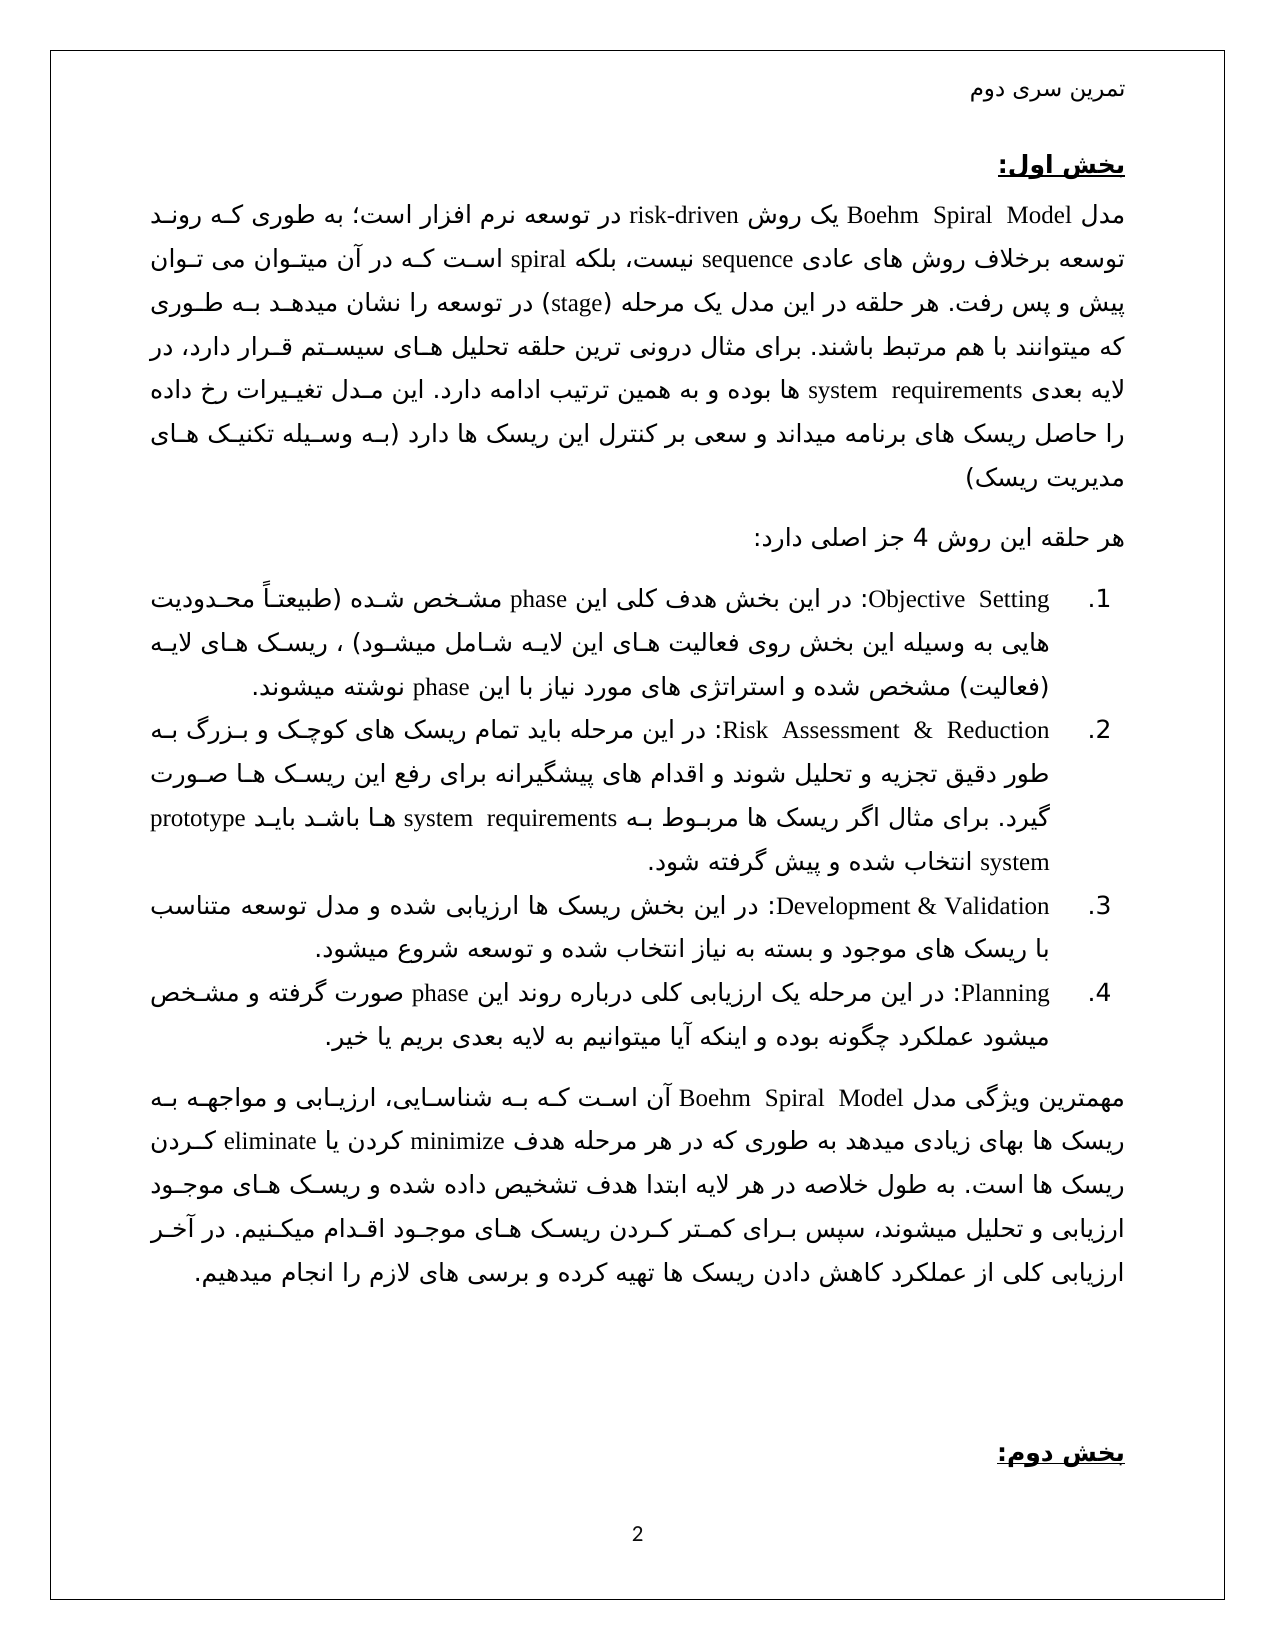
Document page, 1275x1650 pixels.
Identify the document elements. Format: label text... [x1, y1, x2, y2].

text هر حلقه این روش 4 جز اصلی دارد: [150, 523, 1125, 553]
text مدل Boehm Spiral Model یک روش risk-driven در توسعه نرم افزار است؛ به طوری که روند توسعه برخلاف روش های عادی sequence نیست، بلکه spiral است که در آن میتوان می توان پیش و پس رفت. هر حلقه در این مدل یک مرحله (stage) در توسعه را نشان میدهد به طوری که میتوانند با هم مرتبط باشند. برای مثال درونی ترین حلقه تحلیل های سیستم قرار دارد، در لایه بعدی system requirements ها بوده و به همین ترتیب ادامه دارد. این مدل تغییرات رخ داده را حاصل ریسک های برنامه میداند و سعی بر کنترل این ریسک ها دارد (به وسیله تکنیک های مدیریت ریسک) [150, 200, 1125, 492]
text بخش اول: [150, 150, 1125, 179]
text مهمترین ویژگی مدل Boehm Spiral Model آن است که به شناسایی، ارزیابی و مواجهه به ریسک ها بهای زیادی میدهد به طوری که در هر مرحله هدف minimize کردن یا eliminate کردن ریسک ها است. به طول خلاصه در هر لایه ابتدا هدف تشخیص داده شده و ریسک های موجود ارزیابی و تحلیل میشوند، سپس برای کمتر کردن ریسک های موجود اقدام میکنیم. در آخر ارزیابی کلی از عملکرد کاهش دادن ریسک ها تهیه کرده و برسی های لازم را انجام میدهیم. [150, 1083, 1125, 1287]
list Risk Assessment & Reduction: در این مرحله باید تمام ریسک های کوچک و بزرگ به طور دقیق تجزیه و تحلیل شوند و اقدام های پیشگیرانه برای رفع این ریسک ها صورت گیرد. برای مثال اگر ریسک ها مربوط به system requirements ها باشد باید prototype system انتخاب شده و پیش گرفته شود. [150, 715, 1087, 876]
list Development & Validation: در این بخش ریسک ها ارزیابی شده و مدل توسعه متناسب با ریسک های موجود و بسته به نیاز انتخاب شده و توسعه شروع میشود. [150, 891, 1087, 964]
text بخش دوم: [150, 1438, 1125, 1467]
list Planning: در این مرحله یک ارزیابی کلی درباره روند این phase صورت گرفته و مشخص میشود عملکرد چگونه بوده و اینکه آیا میتوانیم به لایه بعدی بریم یا خیر. [150, 978, 1087, 1051]
list Objective Setting: در این بخش هدف کلی این phase مشخص شده (طبیعتاً محدودیت هایی به وسیله این بخش روی فعالیت های این لایه شامل میشود) ، ریسک های لایه (فعالیت) مشخص شده و استراتژی های مورد نیاز با این phase نوشته میشوند. [150, 584, 1087, 701]
